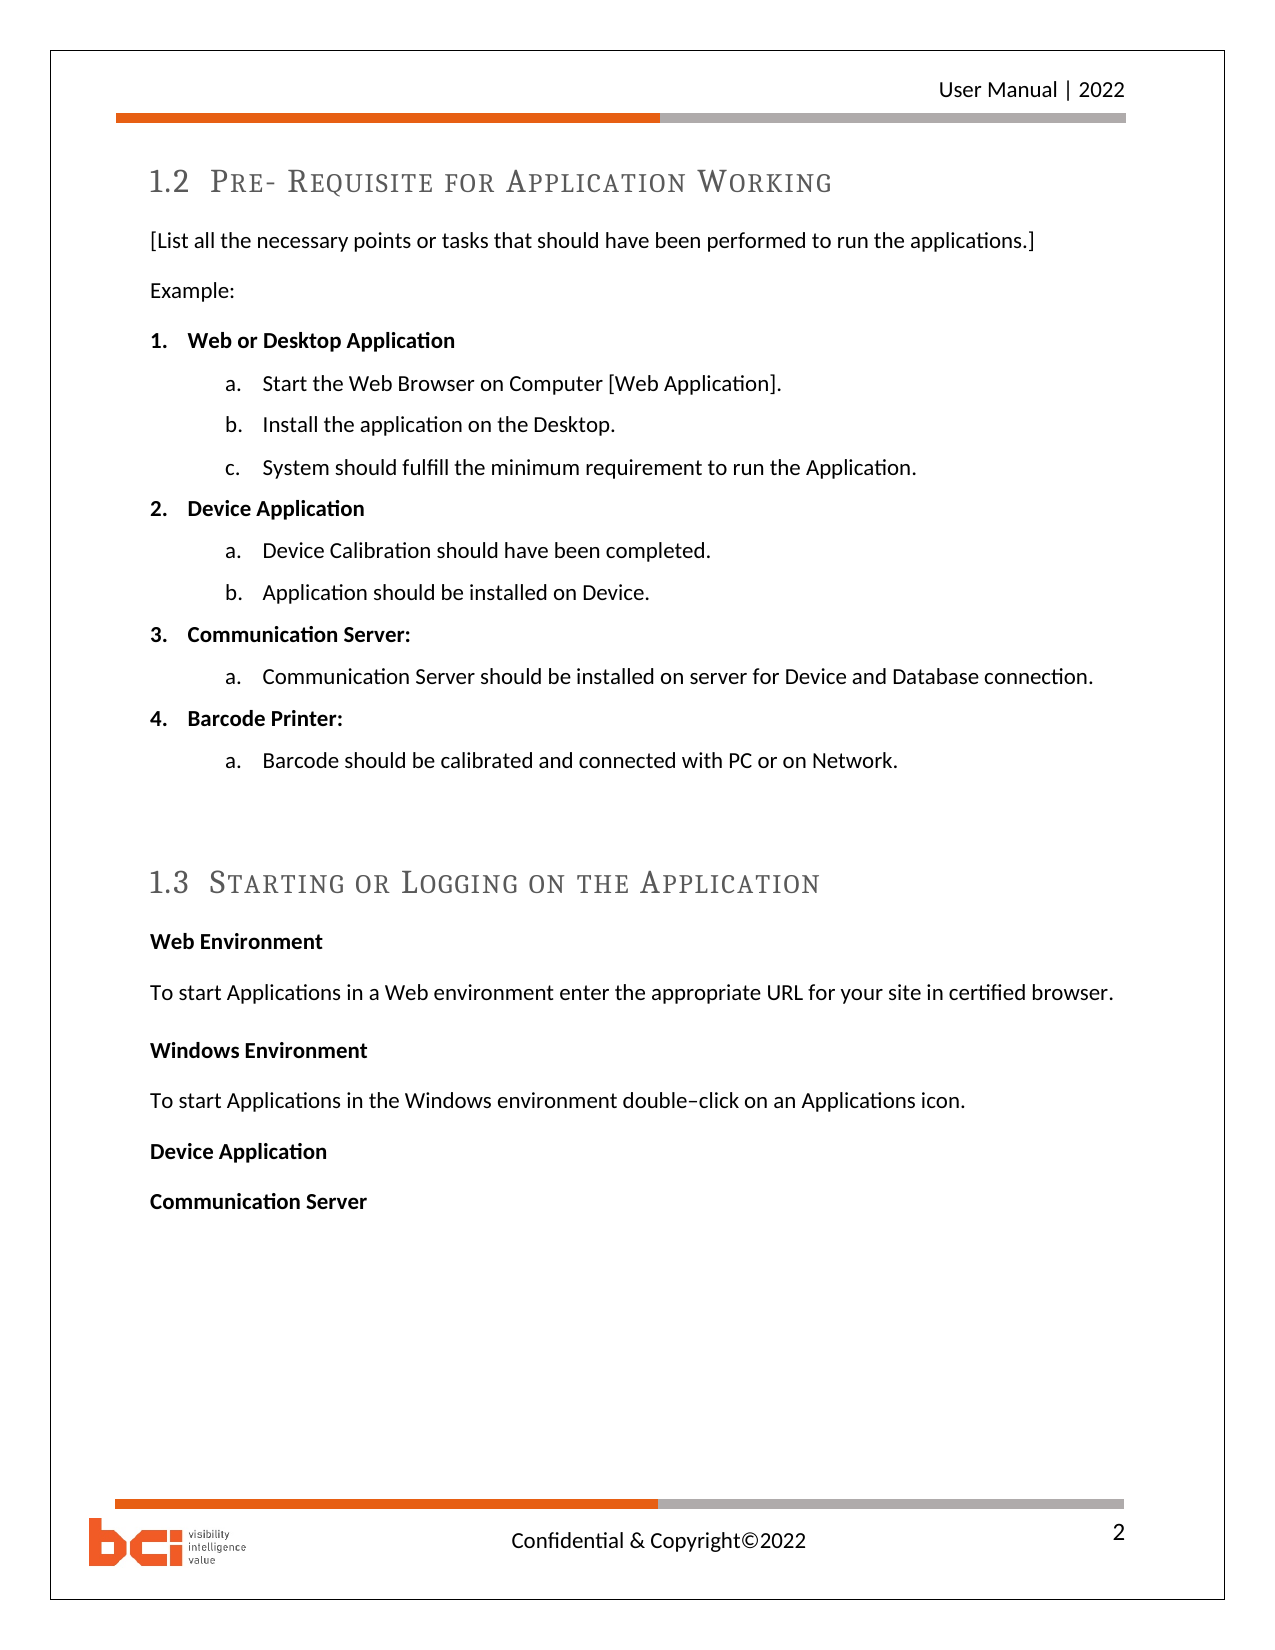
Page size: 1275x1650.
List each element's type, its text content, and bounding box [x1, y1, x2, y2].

text Web Environment [150, 927, 1125, 956]
list Device Application [150, 494, 1125, 523]
list Install the application on the Desktop. [225, 411, 1125, 439]
subtitle Pre- Requisite for Application Working [150, 162, 1125, 201]
list System should fulfill the minimum requirement to run the Application. [225, 453, 1125, 481]
picture [89, 1518, 254, 1568]
list Web or Desktop Application [150, 327, 1125, 355]
list Application should be installed on Device. [225, 578, 1125, 607]
text To start Applications in the Windows environment double–click on an Applications icon. [150, 1087, 1125, 1114]
list Device Calibration should have been completed. [225, 537, 1125, 564]
list Barcode should be calibrated and connected with PC or on Network. [225, 746, 1125, 774]
text Communication Server [150, 1187, 1125, 1215]
text [List all the necessary points or tasks that should have been performed to run the applications.] [150, 226, 1125, 254]
text Example: [150, 276, 1125, 304]
list Start the Web Browser on Computer [Web Application]. [225, 369, 1125, 397]
subtitle Starting or Logging on the Application [150, 864, 1125, 902]
list Barcode Printer: [150, 704, 1125, 732]
text Windows Environment [150, 1036, 1125, 1064]
text Device Application [150, 1137, 1125, 1165]
list Communication Server: [150, 621, 1125, 648]
list Communication Server should be installed on server for Device and Database connection. [225, 662, 1125, 691]
text To start Applications in a Web environment enter the appropriate URL for your site in certified browser. [150, 978, 1125, 1006]
